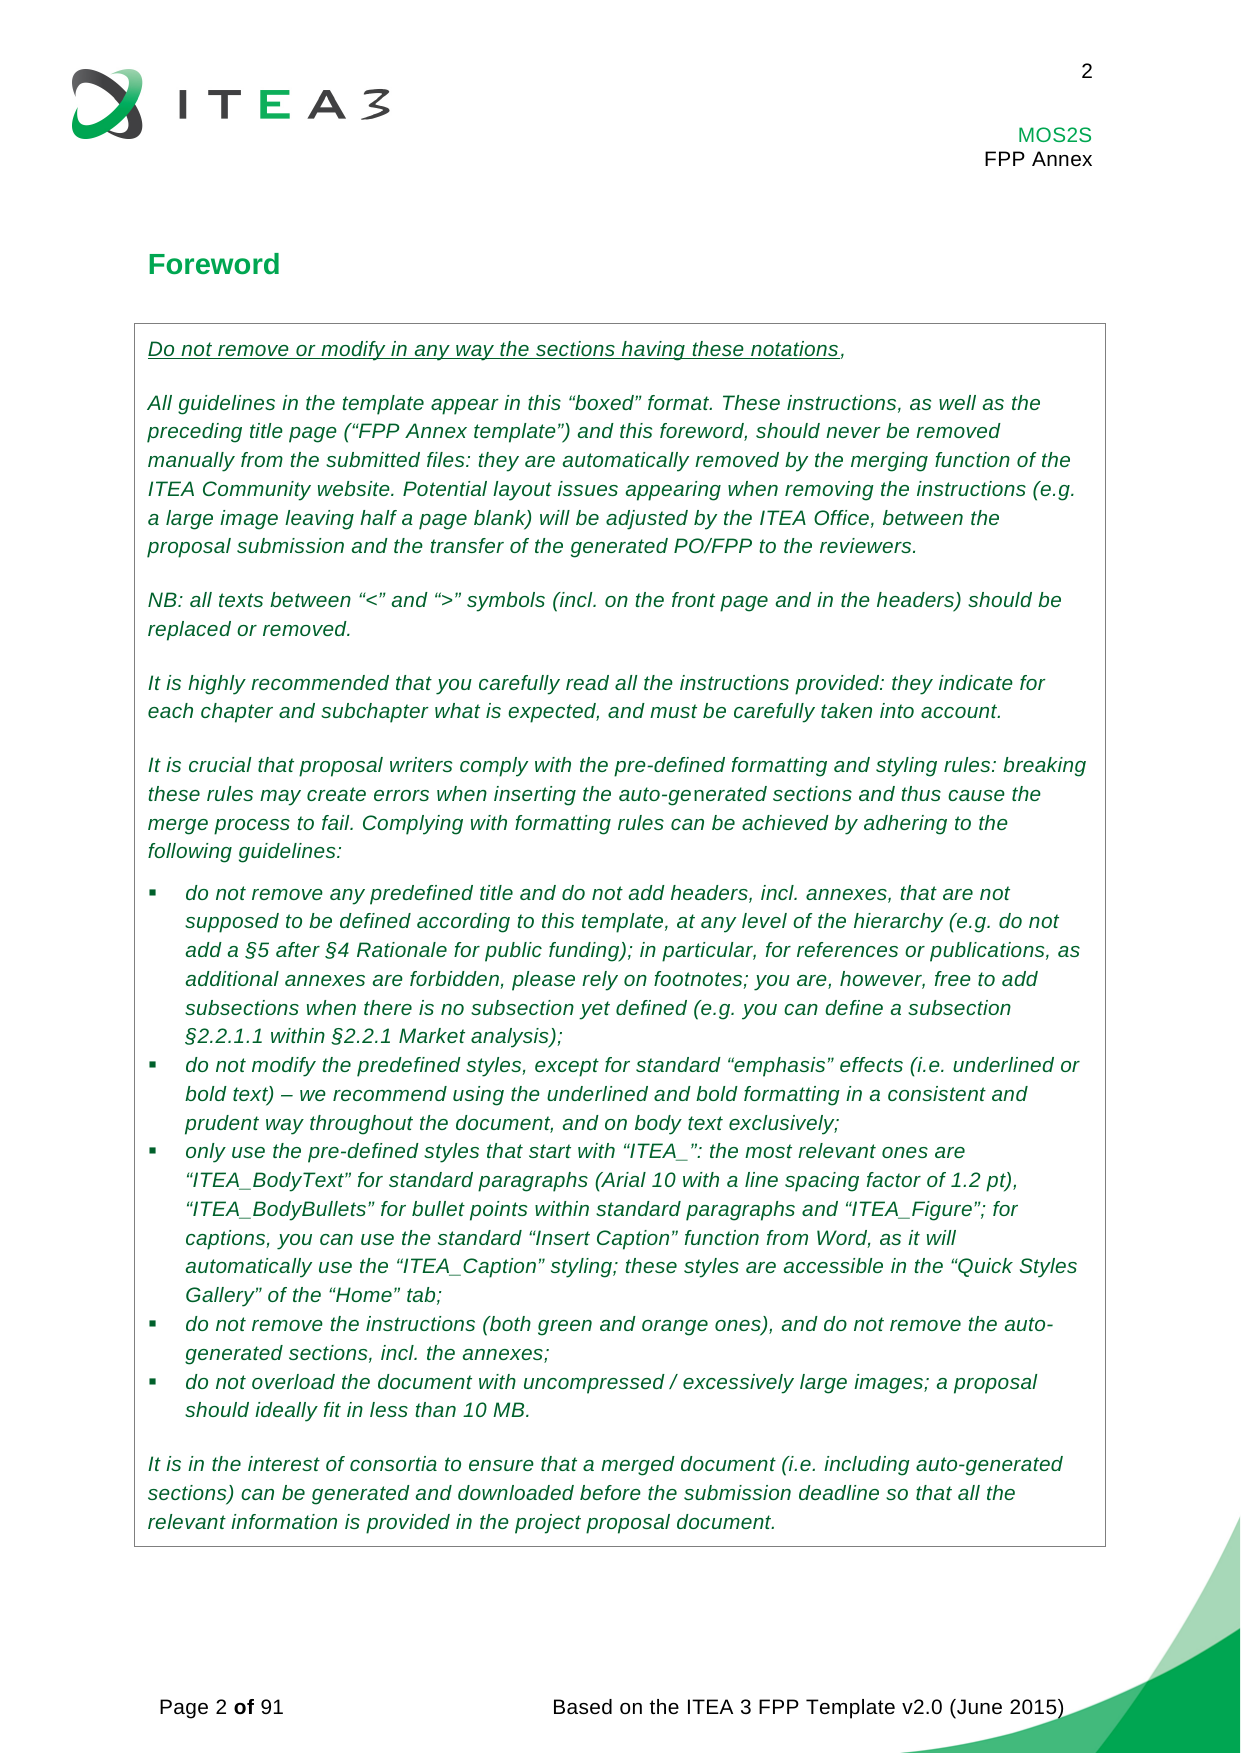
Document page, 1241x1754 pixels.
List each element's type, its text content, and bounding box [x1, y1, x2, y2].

text All guidelines in the template appear in this “boxed” format. These instructions, as well as the preceding title page (“FPP Annex template”) and this foreword, should never be removed manually from the submitted files: they are automatically removed by the merging function of the ITEA Community website. Potential layout issues appearing when removing the instructions (e.g. a large image leaving half a page blank) will be adjusted by the ITEA Office, between the proposal submission and the transfer of the generated PO/FPP to the reviewers. [135, 377, 1105, 558]
picture [810, 1484, 1241, 1753]
text do not modify the predefined styles, except for standard “emphasis” effects (i.e. underlined or bold text) – we recommend using the underlined and bold formatting in a consistent and prudent way throughout the document, and on body text exclusively; [135, 1039, 1105, 1126]
text It is crucial that proposal writers comply with the pre-defined formatting and styling rules: breaking these rules may create errors when inserting the auto-generated sections and thus cause the merge process to fail. Complying with formatting rules can be achieved by adhering to the following guidelines: [135, 739, 1105, 863]
text do not remove any predefined title and do not add headers, incl. annexes, that are not supposed to be defined according to this template, at any level of the hierarchy (e.g. do not add a §5 after §4 Rationale for public funding); in particular, for references or publications, as additional annexes are forbidden, please rely on footnotes; you are, however, free to add subsections when there is no subsection yet defined (e.g. you can define a subsection §2.2.1.1 within §2.2.1 Market analysis); [135, 867, 1105, 1039]
text It is highly recommended that you carefully read all the instructions provided: they indicate for each chapter and subchapter what is expected, and must be carefully taken into account. [135, 657, 1105, 723]
text NB: all texts between “<” and “>” symbols (incl. on the front page and in the headers) should be replaced or removed. [135, 574, 1105, 641]
picture [0, 0, 442, 198]
text do not remove the instructions (both green and orange ones), and do not remove the auto-generated sections, incl. the annexes; [135, 1298, 1105, 1356]
text do not overload the document with uncompressed / excessively large images; a proposal should ideally fit in less than 10 MB. [135, 1356, 1105, 1422]
text It is in the interest of consortia to ensure that a merged document (i.e. including auto-generated sections) can be generated and downloaded before the submission deadline so that all the relevant information is provided in the project proposal document. [135, 1438, 1105, 1546]
text Do not remove or modify in any way the sections having these notations, [135, 324, 1105, 361]
text Foreword [148, 247, 1092, 281]
text only use the pre-defined styles that start with “ITEA_”: the most relevant ones are “ITEA_BodyText” for standard paragraphs (Arial 10 with a line spacing factor of 1.2 pt), “ITEA_BodyBullets” for bullet points within standard paragraphs and “ITEA_Figure”; for captions, you can use the standard “Insert Caption” function from Word, as it will automatically use the “ITEA_Caption” styling; these styles are accessible in the “Quick Styles Gallery” of the “Home” tab; [135, 1126, 1105, 1298]
